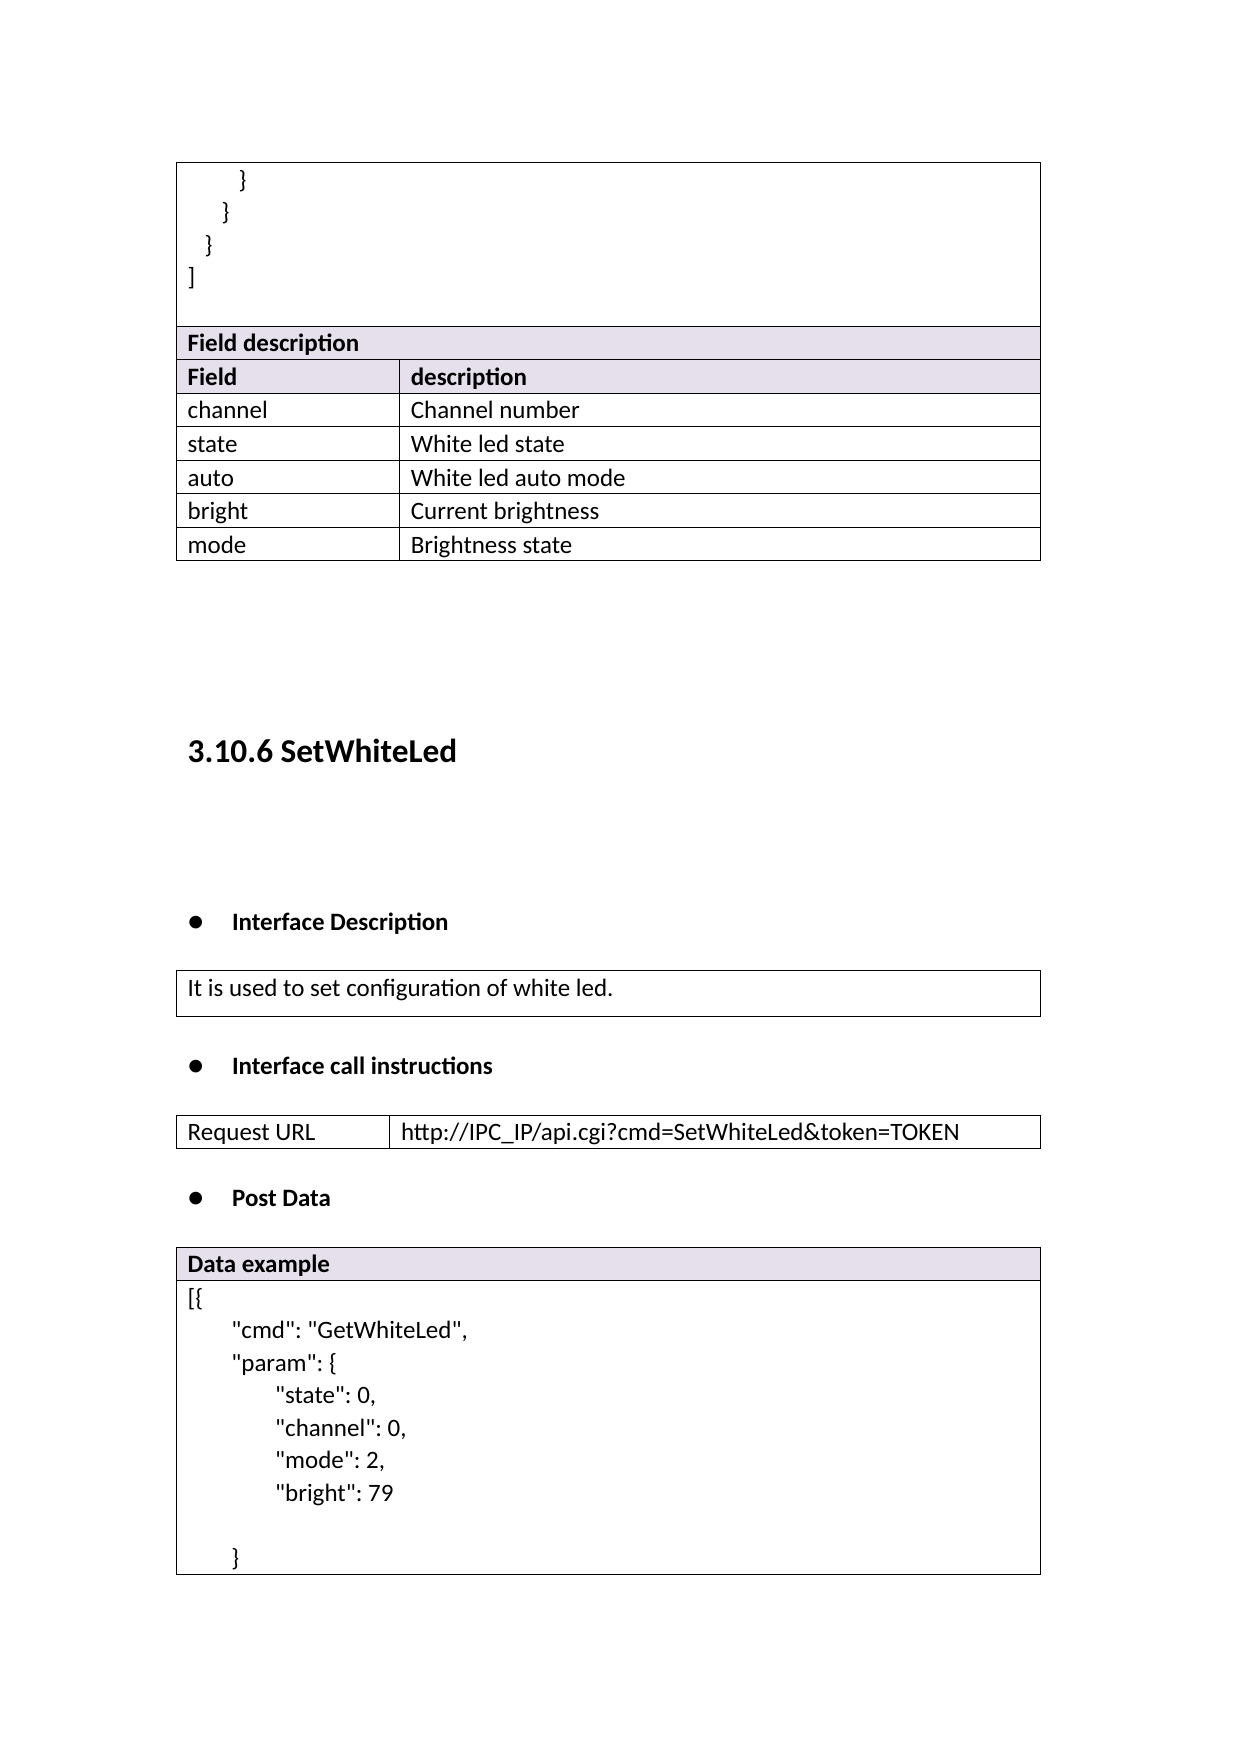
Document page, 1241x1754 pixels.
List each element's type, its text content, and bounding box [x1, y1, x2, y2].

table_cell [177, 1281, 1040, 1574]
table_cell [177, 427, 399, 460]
list Interface call instructions [187, 1049, 1053, 1082]
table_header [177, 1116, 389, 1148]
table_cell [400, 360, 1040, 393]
list Post Data [187, 1182, 1053, 1214]
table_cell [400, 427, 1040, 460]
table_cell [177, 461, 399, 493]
list Interface Description [187, 905, 1053, 938]
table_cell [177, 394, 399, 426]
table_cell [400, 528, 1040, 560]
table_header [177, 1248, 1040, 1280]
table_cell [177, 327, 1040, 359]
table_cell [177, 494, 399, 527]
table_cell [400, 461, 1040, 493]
subtitle 3.10.6 SetWhiteLed [187, 718, 1053, 783]
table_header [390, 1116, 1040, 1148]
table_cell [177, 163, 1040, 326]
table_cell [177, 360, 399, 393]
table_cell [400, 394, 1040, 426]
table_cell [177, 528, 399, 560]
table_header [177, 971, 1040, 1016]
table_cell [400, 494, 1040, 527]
